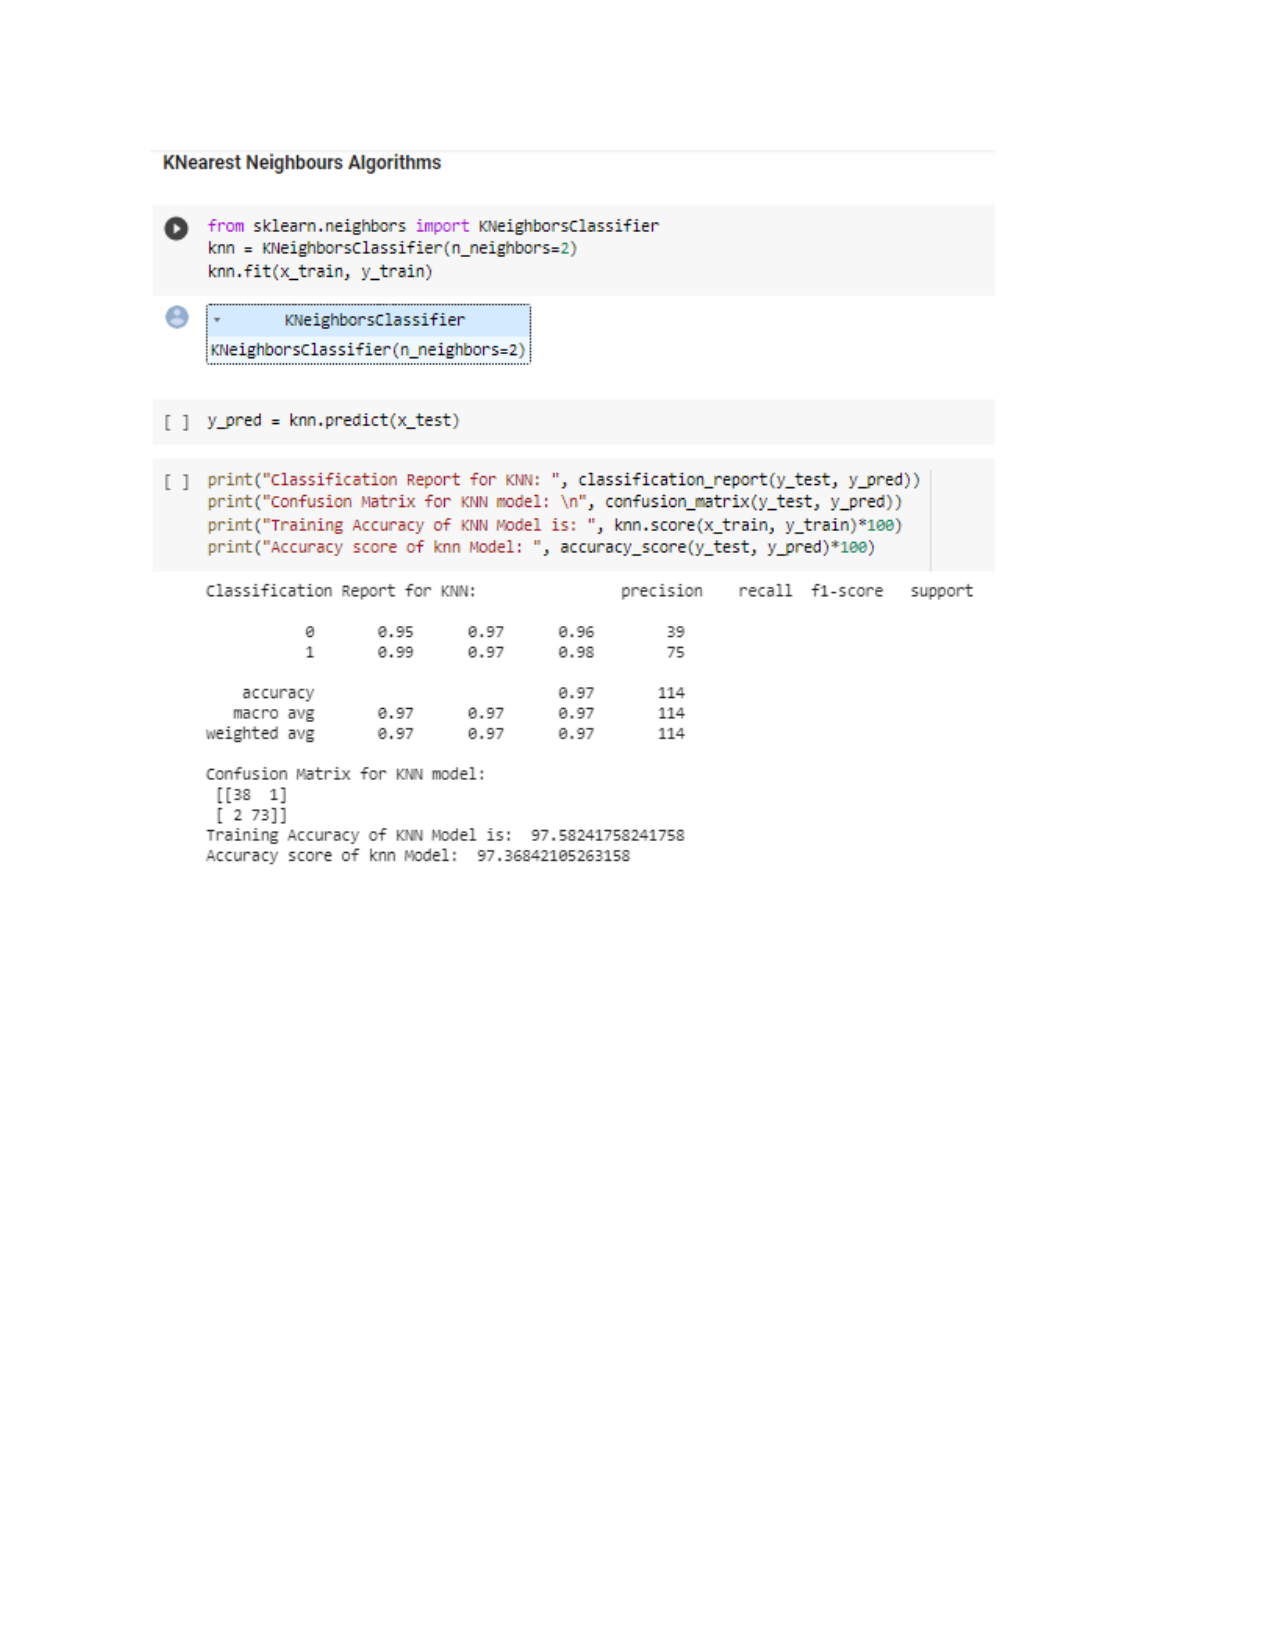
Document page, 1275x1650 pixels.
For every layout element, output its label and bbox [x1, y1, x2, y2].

picture [150, 150, 996, 888]
